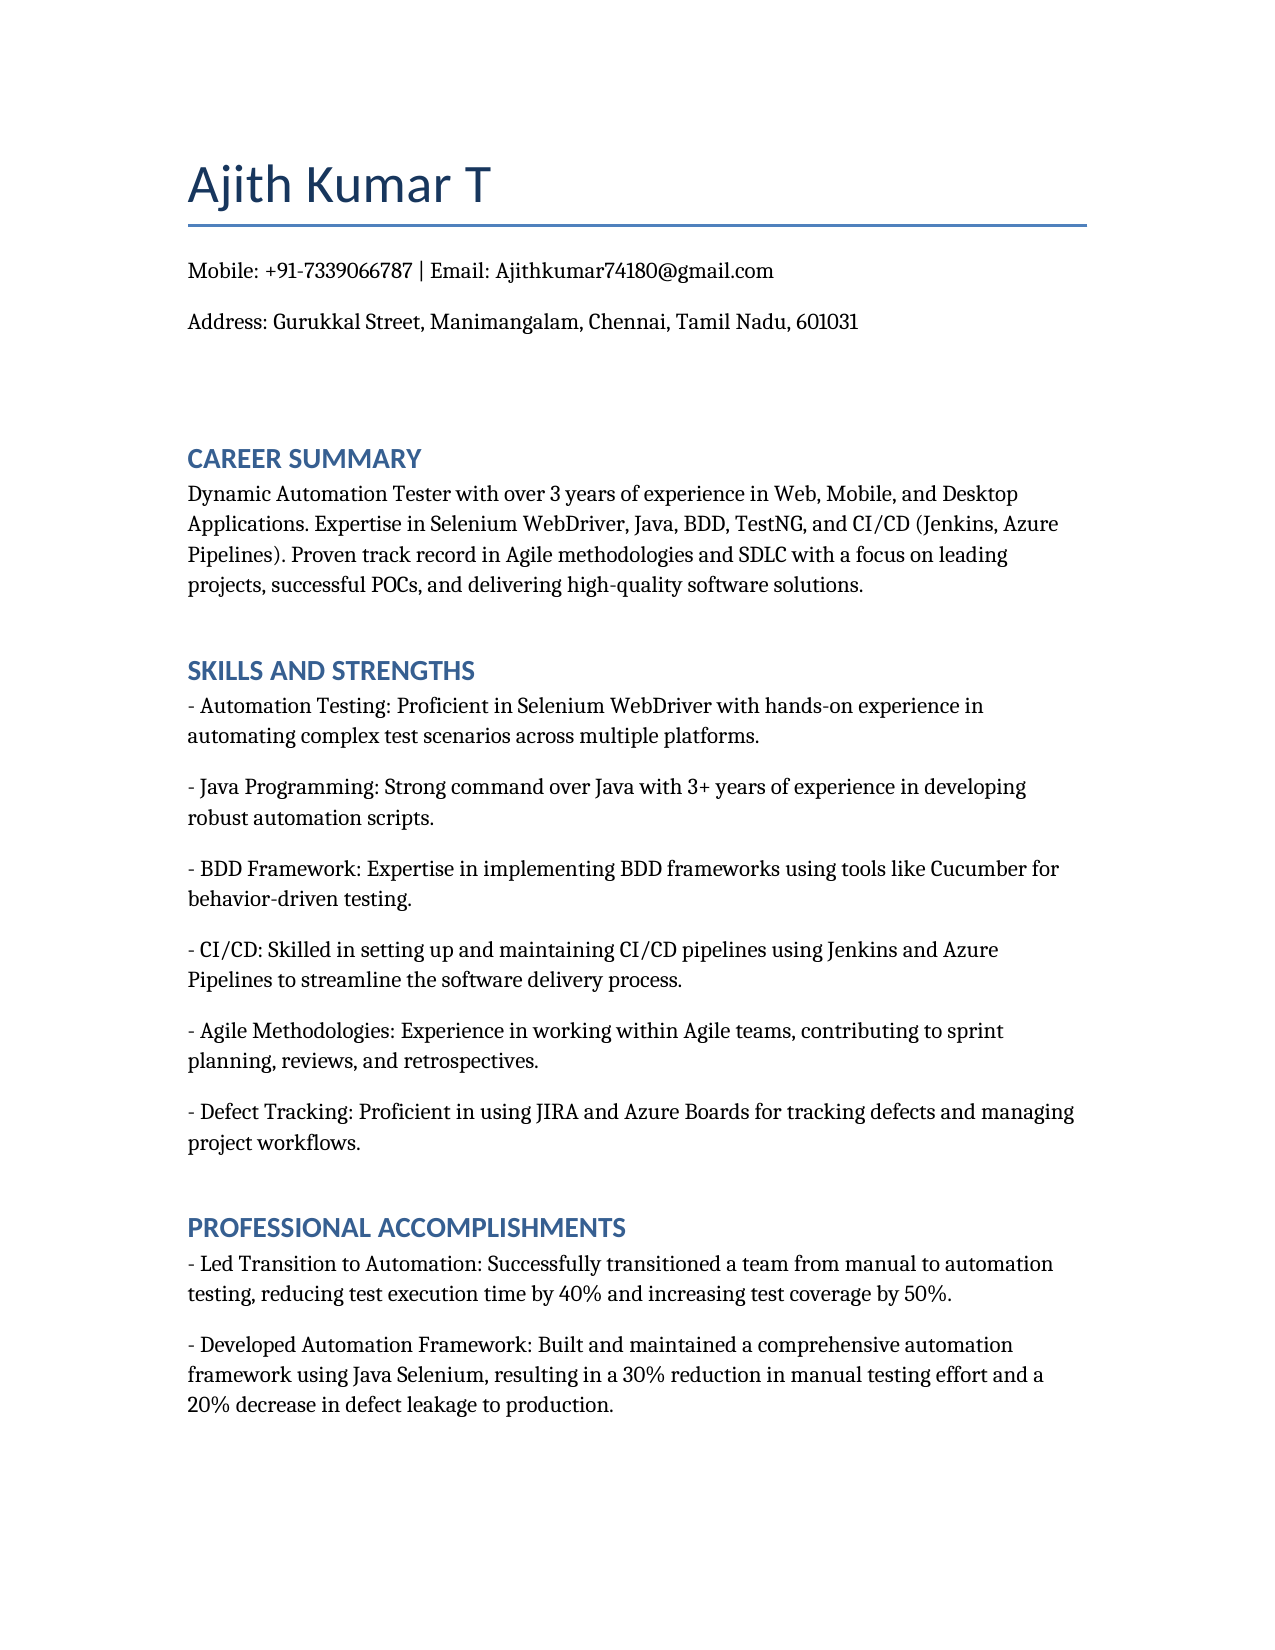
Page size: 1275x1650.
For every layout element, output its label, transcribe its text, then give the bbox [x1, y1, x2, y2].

text Mobile: +91-7339066787 | Email: Ajithkumar74180@gmail.com [187, 258, 1087, 284]
text - CI/CD: Skilled in setting up and maintaining CI/CD pipelines using Jenkins and Azure Pipelines to streamline the software delivery process. [187, 937, 1087, 993]
text Address: Gurukkal Street, Manimangalam, Chennai, Tamil Nadu, 601031 [187, 309, 1087, 335]
text Dynamic Automation Tester with over 3 years of experience in Web, Mobile, and Desktop Applications. Expertise in Selenium WebDriver, Java, BDD, TestNG, and CI/CD (Jenkins, Azure Pipelines). Proven track record in Agile methodologies and SDLC with a focus on leading projects, successful POCs, and delivering high-quality software solutions. [187, 481, 1087, 598]
subtitle PROFESSIONAL ACCOMPLISHMENTS [187, 1209, 1087, 1245]
text - Automation Testing: Proficient in Selenium WebDriver with hands-on experience in automating complex test scenarios across multiple platforms. [187, 693, 1087, 749]
text - Defect Tracking: Proficient in using JIRA and Azure Boards for tracking defects and managing project workflows. [187, 1099, 1087, 1156]
subtitle CAREER SUMMARY [187, 440, 1087, 476]
text - Java Programming: Strong command over Java with 3+ years of experience in developing robust automation scripts. [187, 774, 1087, 831]
title Ajith Kumar T [187, 150, 1087, 227]
text - Agile Methodologies: Experience in working within Agile teams, contributing to sprint planning, reviews, and retrospectives. [187, 1018, 1087, 1074]
subtitle SKILLS AND STRENGTHS [187, 652, 1087, 687]
text - Led Transition to Automation: Successfully transitioned a team from manual to automation testing, reducing test execution time by 40% and increasing test coverage by 50%. [187, 1250, 1087, 1307]
text - Developed Automation Framework: Built and maintained a comprehensive automation framework using Java Selenium, resulting in a 30% reduction in manual testing effort and a 20% decrease in defect leakage to production. [187, 1332, 1087, 1418]
text - BDD Framework: Expertise in implementing BDD frameworks using tools like Cucumber for behavior-driven testing. [187, 855, 1087, 912]
